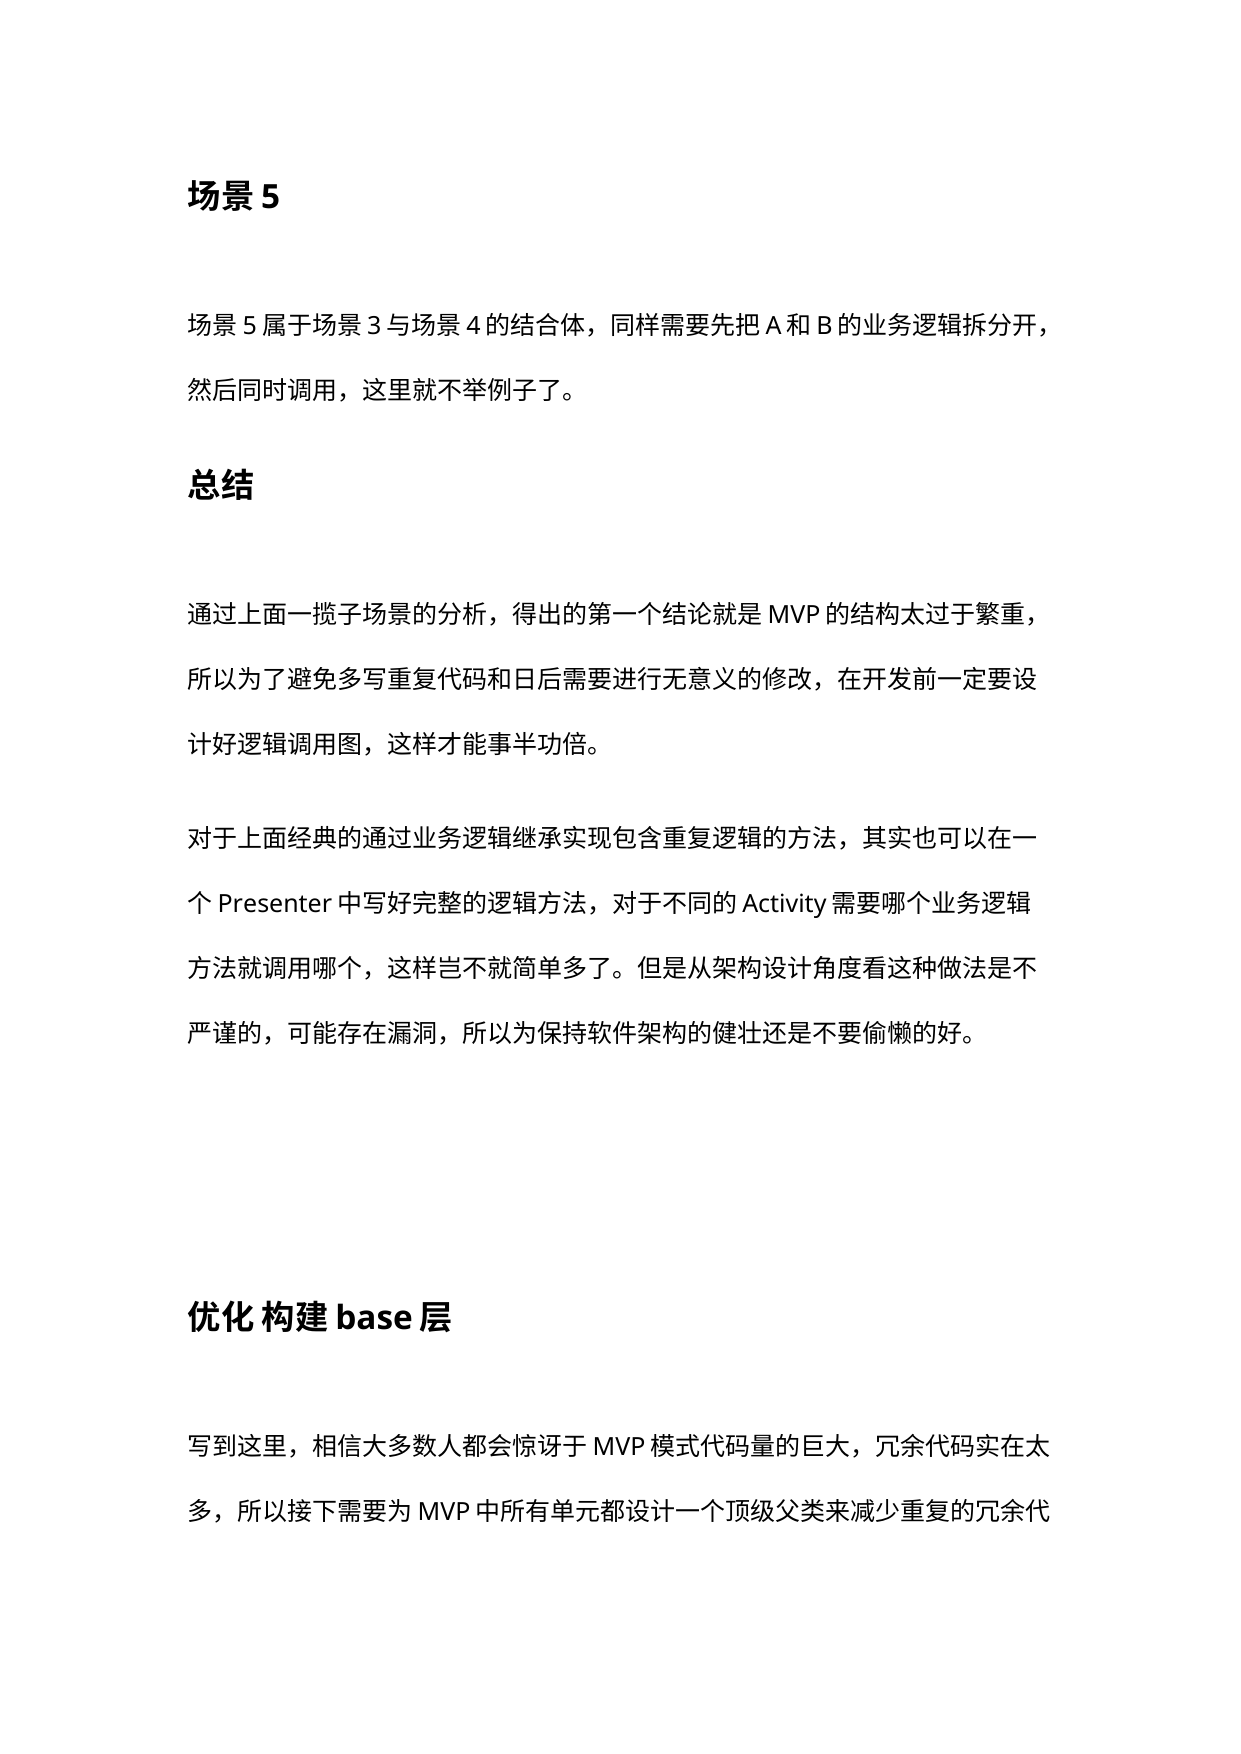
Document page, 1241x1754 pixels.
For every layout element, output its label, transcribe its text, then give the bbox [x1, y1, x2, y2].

subtitle 总结 [187, 451, 1053, 516]
text 对于上面经典的通过业务逻辑继承实现包含重复逻辑的方法，其实也可以在一个Presenter中写好完整的逻辑方法，对于不同的Activity需要哪个业务逻辑方法就调用哪个，这样岂不就简单多了。但是从架构设计角度看这种做法是不严谨的，可能存在漏洞，所以为保持软件架构的健壮还是不要偷懒的好。 [187, 804, 1053, 1064]
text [187, 1412, 1053, 1542]
subtitle 场景5 [187, 162, 1053, 227]
subtitle 优化 构建base层 [187, 1283, 1053, 1348]
text 通过上面一揽子场景的分析，得出的第一个结论就是MVP的结构太过于繁重，所以为了避免多写重复代码和日后需要进行无意义的修改，在开发前一定要设计好逻辑调用图，这样才能事半功倍。 [187, 580, 1053, 775]
text 场景5属于场景3与场景4的结合体，同样需要先把A和B的业务逻辑拆分开，然后同时调用，这里就不举例子了。 [187, 291, 1053, 421]
